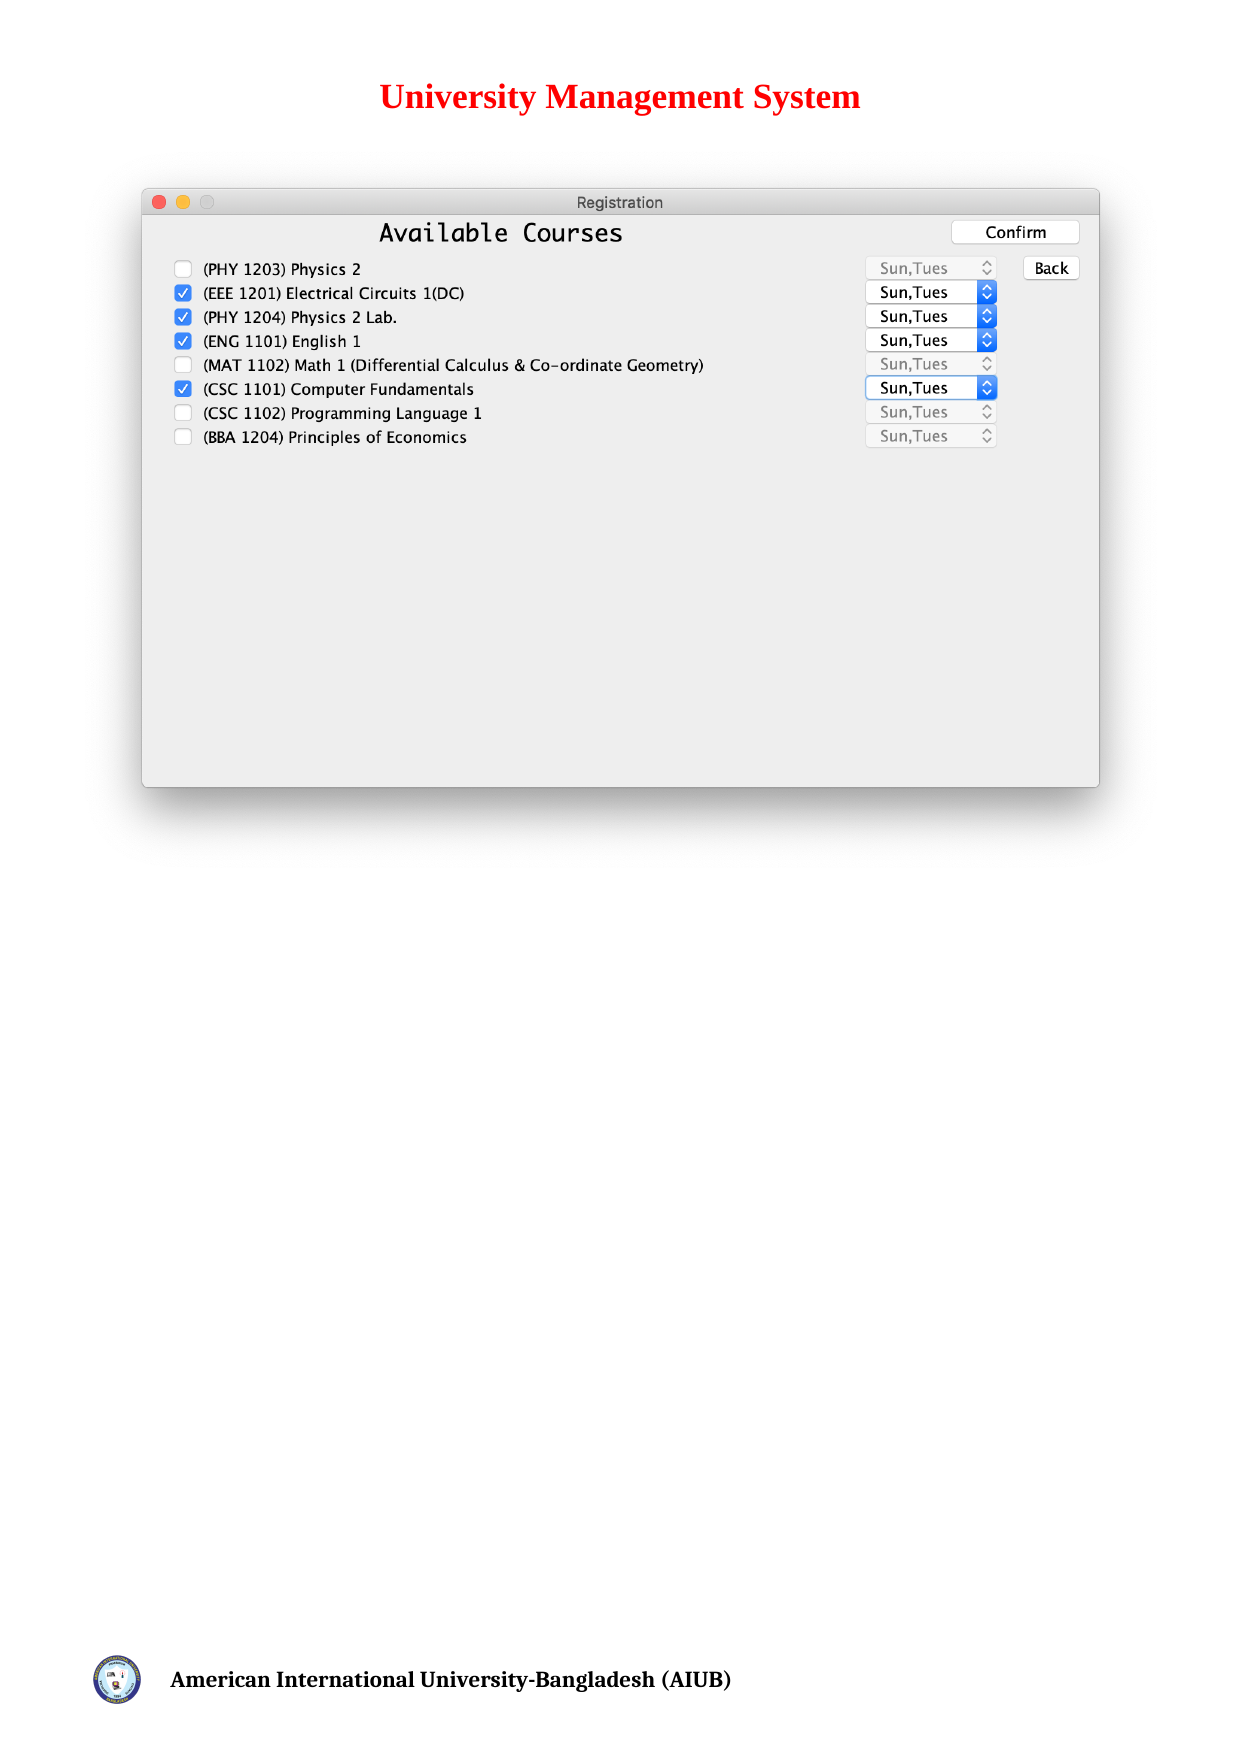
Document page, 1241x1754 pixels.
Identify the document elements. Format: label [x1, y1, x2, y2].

picture [92, 1654, 142, 1705]
picture [75, 143, 1166, 876]
